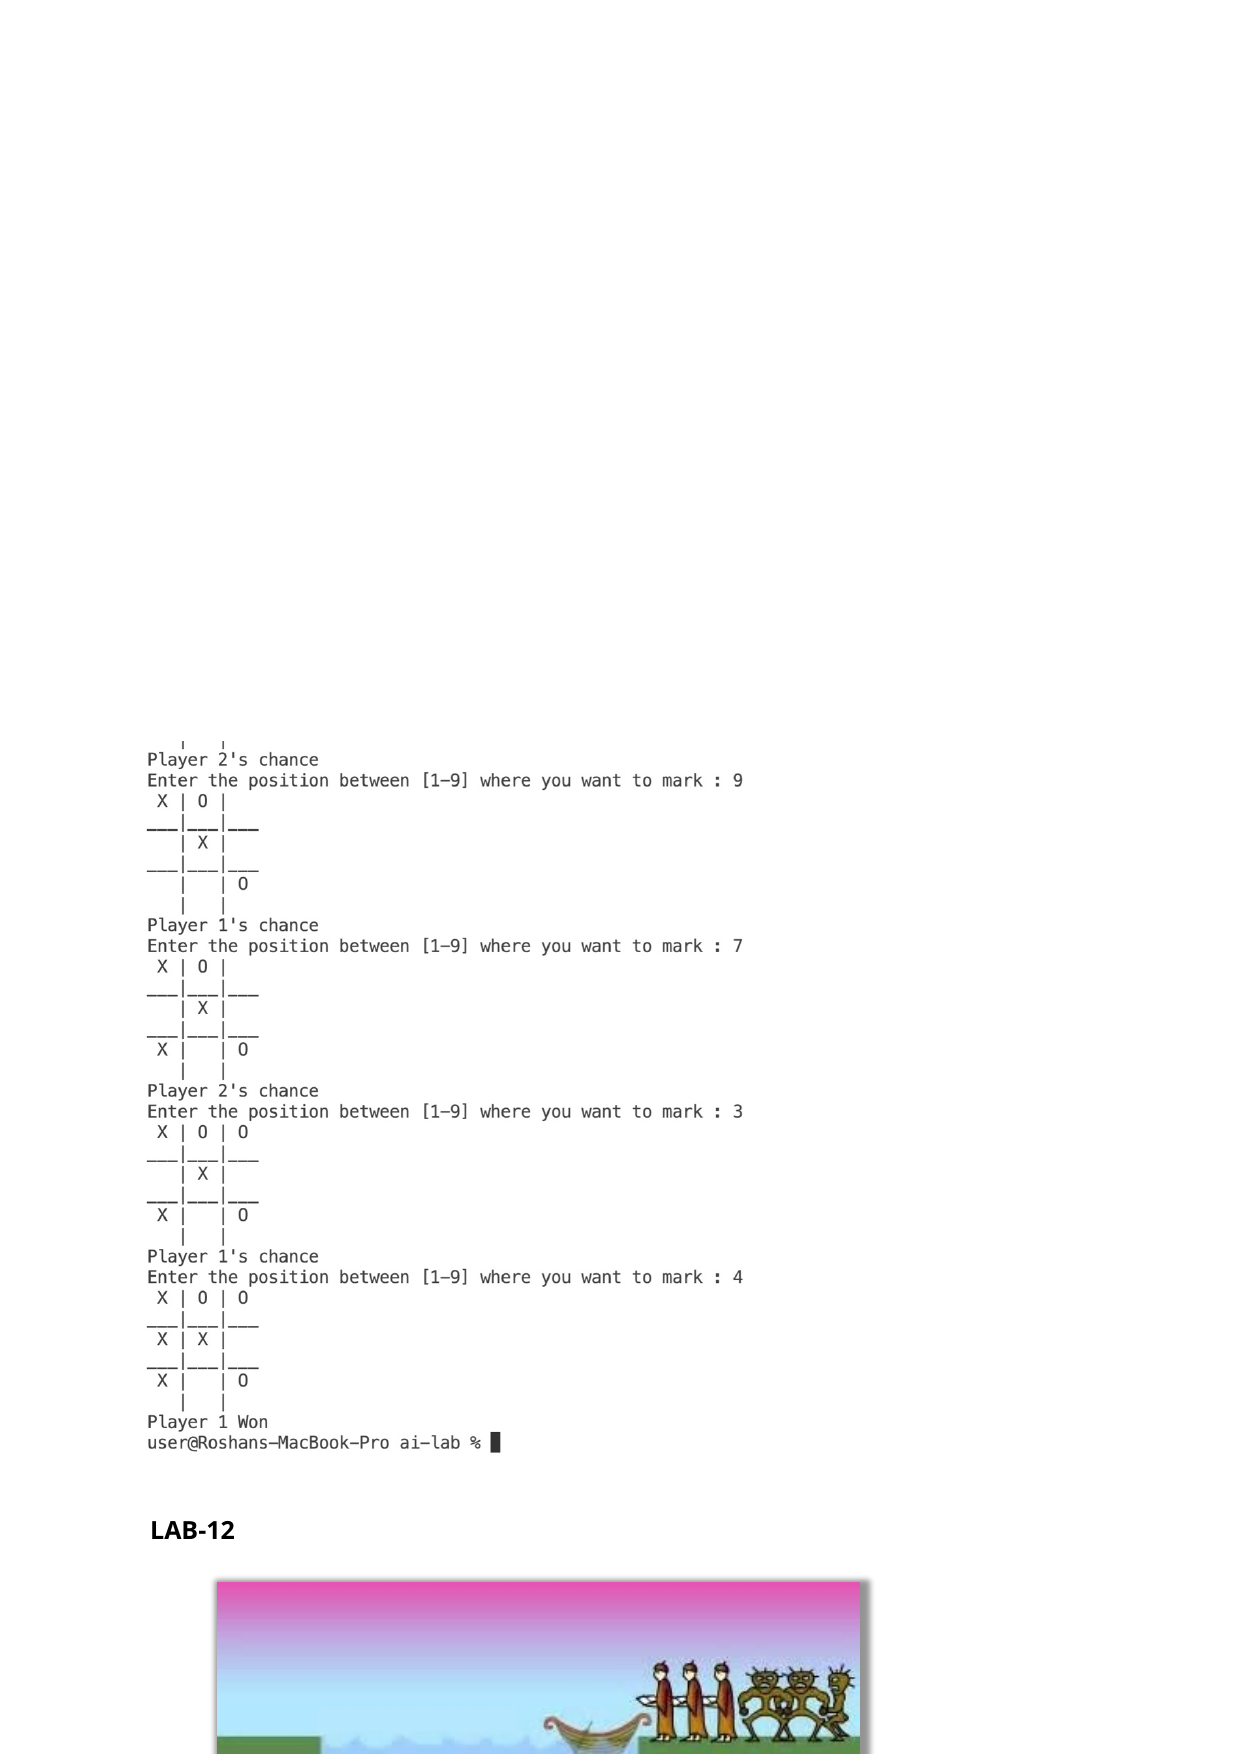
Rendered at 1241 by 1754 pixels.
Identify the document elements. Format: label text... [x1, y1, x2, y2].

picture [206, 1571, 879, 1754]
text LAB-12 [150, 1512, 1090, 1547]
picture [134, 741, 979, 1455]
